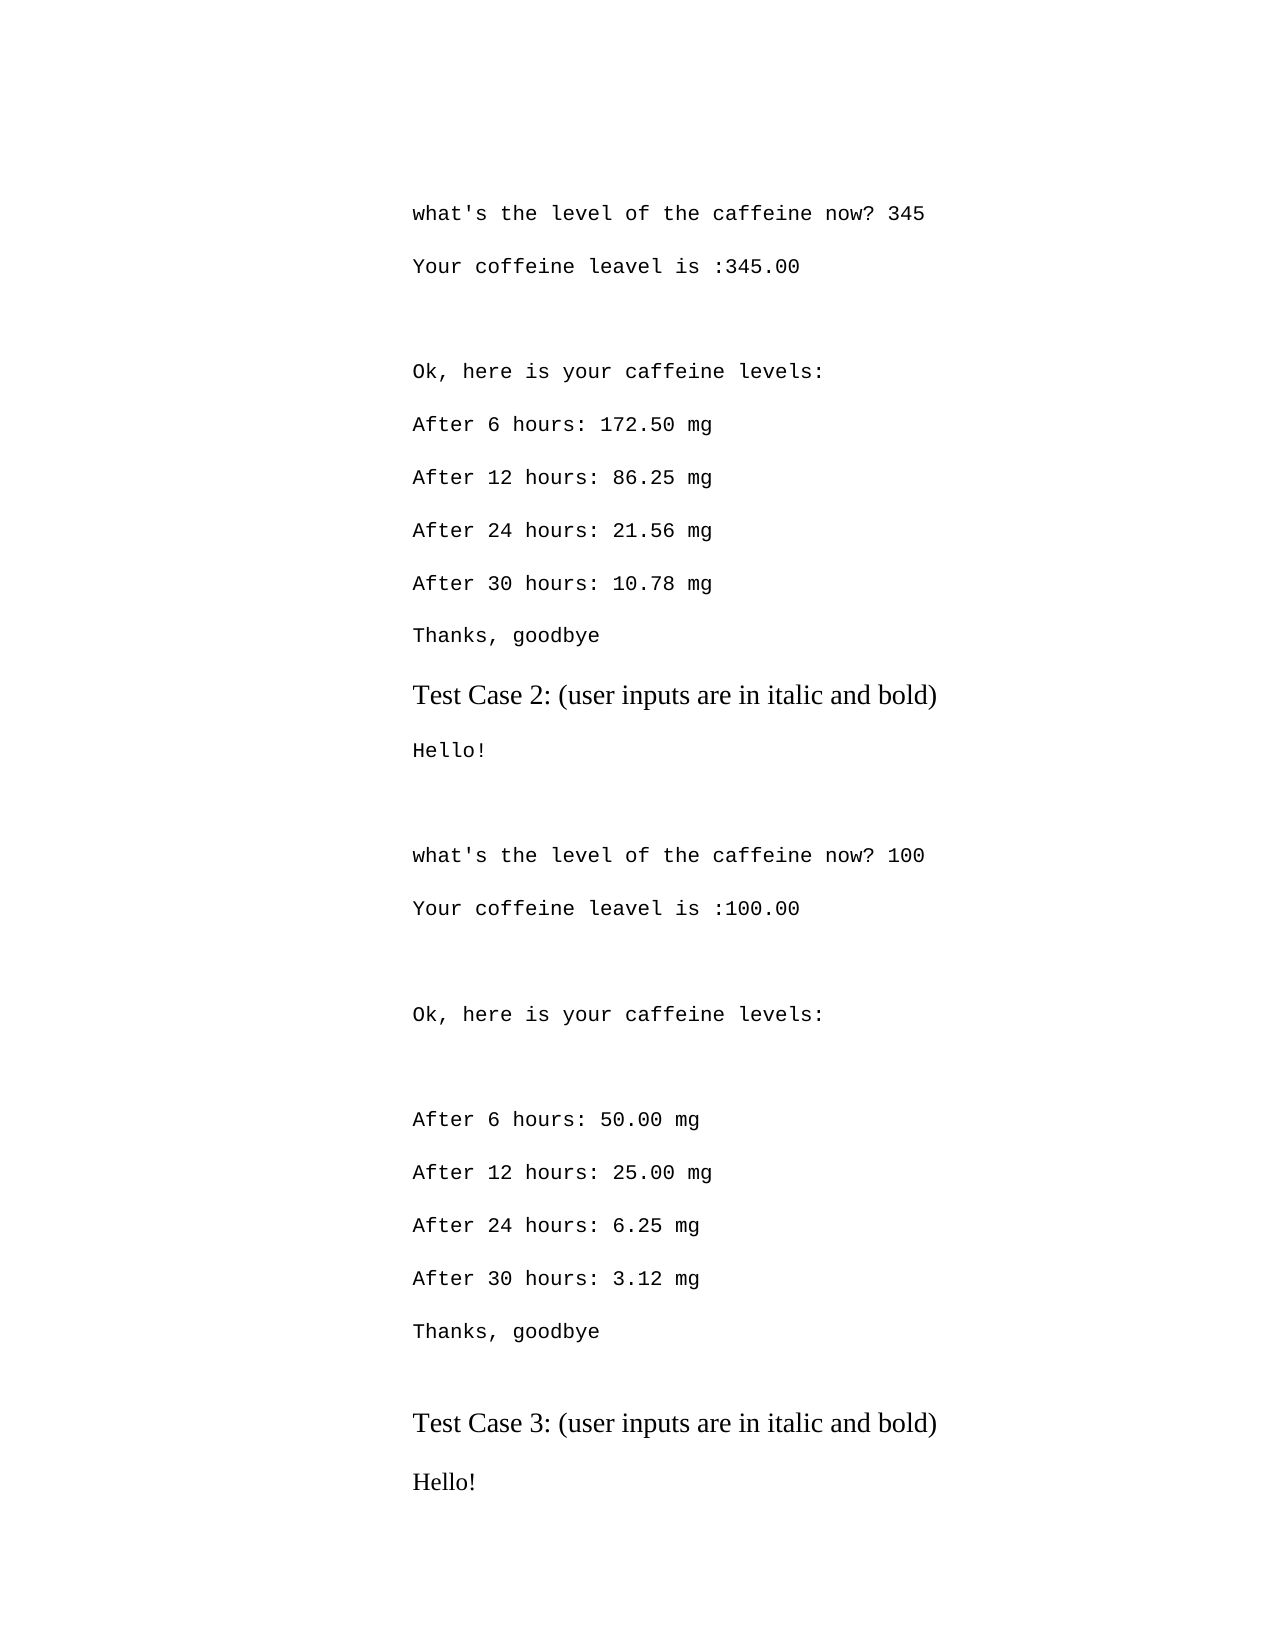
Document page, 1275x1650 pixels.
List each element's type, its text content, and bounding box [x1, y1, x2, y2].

text After 12 hours: 86.25 mg [412, 467, 1087, 491]
text Ok, here is your caffeine levels: [412, 1004, 1087, 1027]
text After 30 hours: 10.78 mg [412, 572, 1087, 596]
text Ok, here is your caffeine levels: [412, 361, 1087, 385]
text Thanks, goodbye [412, 625, 1087, 649]
text Your coffeine leavel is :345.00 [412, 256, 1087, 279]
text what's the level of the caffeine now? 100 [412, 845, 1087, 869]
text Your coffeine leavel is :100.00 [412, 898, 1087, 922]
text what's the level of the caffeine now? 345 [412, 203, 1087, 226]
text Test Case 3: (user inputs are in italic and bold) [412, 1373, 1087, 1438]
text Hello! [412, 1467, 1087, 1496]
text After 6 hours: 172.50 mg [412, 414, 1087, 438]
text After 6 hours: 50.00 mg [412, 1109, 1087, 1133]
text Hello! [412, 740, 1087, 763]
text Test Case 2: (user inputs are in italic and bold) [412, 678, 1087, 711]
text After 24 hours: 21.56 mg [412, 520, 1087, 543]
text After 30 hours: 3.12 mg [412, 1268, 1087, 1291]
text Thanks, goodbye [412, 1321, 1087, 1344]
text After 24 hours: 6.25 mg [412, 1215, 1087, 1239]
text After 12 hours: 25.00 mg [412, 1162, 1087, 1186]
